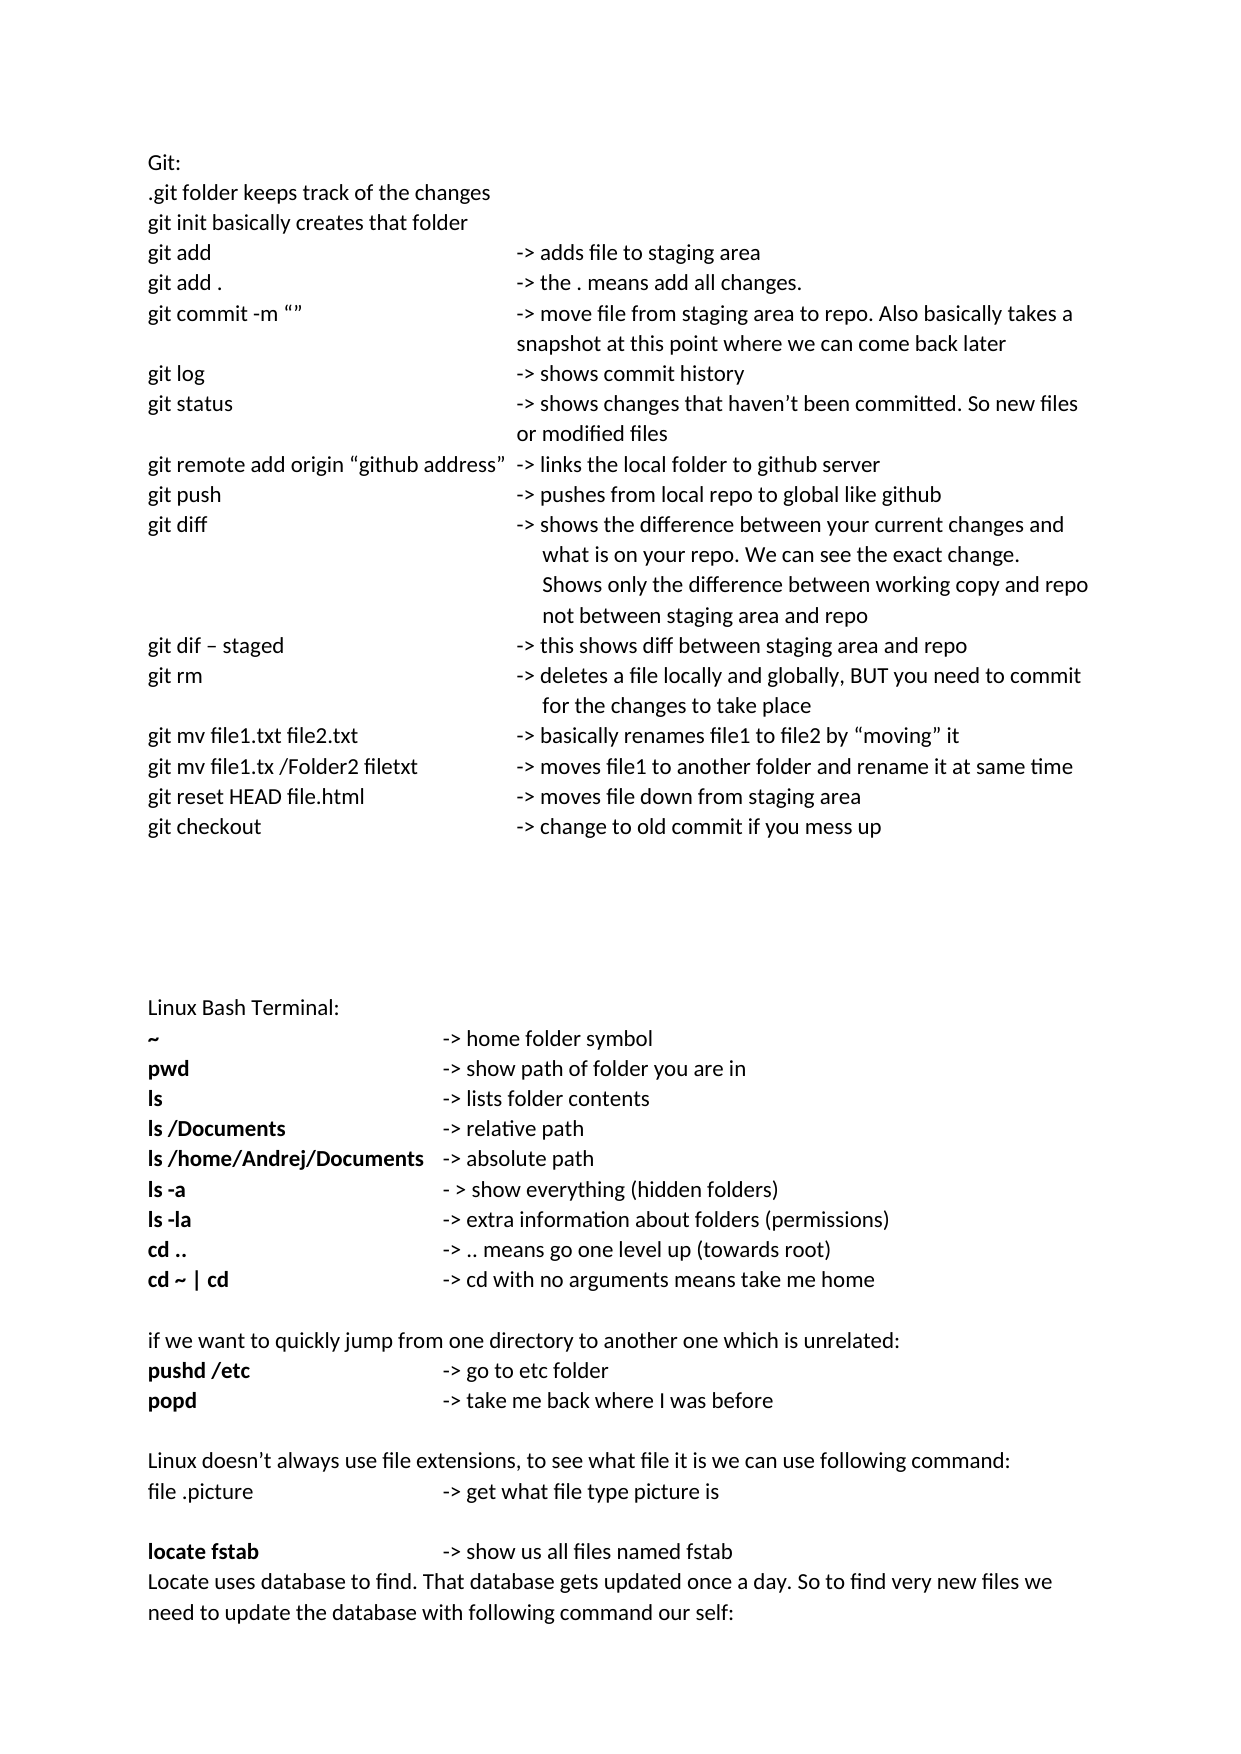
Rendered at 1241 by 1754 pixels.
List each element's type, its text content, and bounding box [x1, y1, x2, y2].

text ls /home/Andrej/Documents -> absolute path [148, 1144, 1093, 1172]
text for the changes to take place [148, 691, 1093, 719]
text git checkout -> change to old commit if you mess up [148, 812, 1093, 840]
text git add . -> the . means add all changes. [148, 268, 1093, 296]
text git commit -m “” -> move file from staging area to repo. Also basically takes a snapshot at this point where we can come back later [148, 299, 1093, 357]
text git init basically creates that folder [148, 208, 1093, 236]
text cd .. -> .. means go one level up (towards root) [148, 1235, 1093, 1263]
text Shows only the difference between working copy and repo [148, 571, 1093, 598]
text git reset HEAD file.html -> moves file down from staging area [148, 782, 1093, 810]
text what is on your repo. We can see the exact change. [148, 540, 1093, 568]
text ls /Documents -> relative path [148, 1114, 1093, 1142]
text locate fstab -> show us all files named fstab [148, 1537, 1093, 1565]
text ~ -> home folder symbol [148, 1024, 1093, 1052]
text if we want to quickly jump from one directory to another one which is unrelated: [148, 1326, 1093, 1354]
text not between staging area and repo [148, 601, 1093, 629]
text cd ~ | cd -> cd with no arguments means take me home [148, 1265, 1093, 1293]
text git add -> adds file to staging area [148, 238, 1093, 266]
text ls -la -> extra information about folders (permissions) [148, 1205, 1093, 1233]
text ls -> lists folder contents [148, 1084, 1093, 1112]
text git diff -> shows the difference between your current changes and [148, 510, 1093, 538]
text git rm -> deletes a file locally and globally, BUT you need to commit [148, 661, 1093, 689]
text git remote add origin “github address” -> links the local folder to github server [148, 450, 1093, 478]
text file .picture -> get what file type picture is [148, 1477, 1093, 1505]
text pushd /etc -> go to etc folder [148, 1356, 1093, 1384]
text popd -> take me back where I was before [148, 1386, 1093, 1414]
text git log -> shows commit history [148, 359, 1093, 387]
text git mv file1.tx /Folder2 filetxt -> moves file1 to another folder and rename it at same time [148, 752, 1093, 780]
text Linux doesn’t always use file extensions, to see what file it is we can use following command: [148, 1447, 1093, 1474]
text pwd -> show path of folder you are in [148, 1054, 1093, 1082]
text ls -a - > show everything (hidden folders) [148, 1175, 1093, 1203]
text git status -> shows changes that haven’t been committed. So new files or modified files [148, 389, 1093, 447]
text Locate uses database to find. That database gets updated once a day. So to find very new files we need to update the database with following command our self: [148, 1567, 1093, 1626]
text git dif – staged -> this shows diff between staging area and repo [148, 631, 1093, 659]
text .git folder keeps track of the changes [148, 178, 1093, 206]
text git push -> pushes from local repo to global like github [148, 480, 1093, 508]
text Linux Bash Terminal: [148, 993, 1093, 1021]
text git mv file1.txt file2.txt -> basically renames file1 to file2 by “moving” it [148, 722, 1093, 749]
text Git: [148, 148, 1093, 176]
